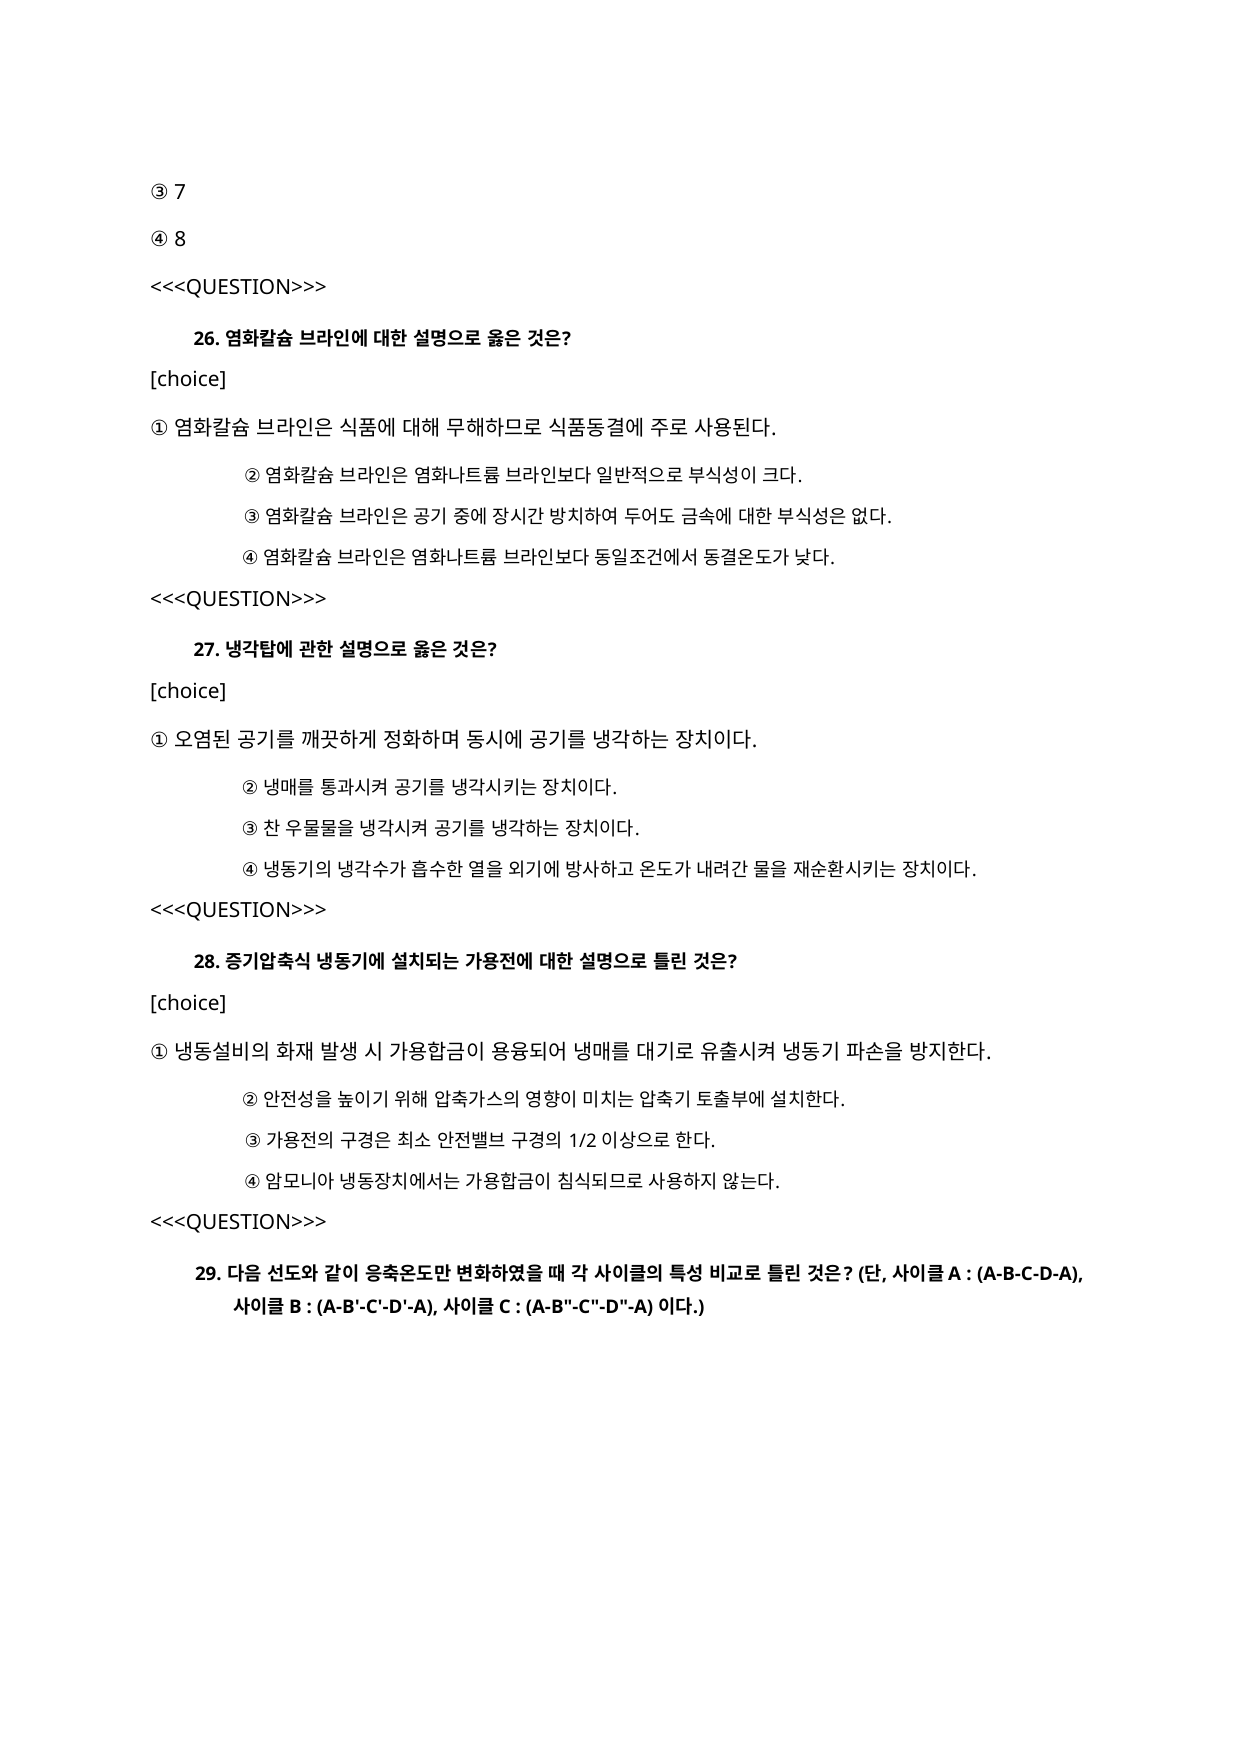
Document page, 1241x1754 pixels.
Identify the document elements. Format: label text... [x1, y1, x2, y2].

text ④ 암모니아 냉동장치에서는 가용합금이 침식되므로 사용하지 않는다. [224, 1166, 1084, 1194]
text [choice] [150, 364, 1090, 393]
text ③ 7 [150, 177, 1090, 206]
text 26. 염화칼슘 브라인에 대한 설명으로 옳은 것은? [193, 323, 1084, 350]
text ④ 냉동기의 냉각수가 흡수한 열을 외기에 방사하고 온도가 내려간 물을 재순환시키는 장치이다. [222, 854, 1084, 882]
text ③ 염화칼슘 브라인은 공기 중에 장시간 방치하여 두어도 금속에 대한 부식성은 없다. [224, 502, 1084, 529]
text ② 안전성을 높이기 위해 압축가스의 영향이 미치는 압축기 토출부에 설치한다. [222, 1084, 1084, 1112]
text ④ 염화칼슘 브라인은 염화나트륨 브라인보다 동일조건에서 동결온도가 낮다. [222, 543, 1084, 570]
text 29. 다음 선도와 같이 응축온도만 변화하였을 때 각 사이클의 특성 비교로 틀린 것은? (단, 사이클A : (A-B-C-D-A), 사이클B : (A-B'-C'-D'-A), 사이클C : (A-B"-C"-D"-A) 이다.) [195, 1259, 1084, 1319]
text ① 오염된 공기를 깨끗하게 정화하며 동시에 공기를 냉각하는 장치이다. [150, 723, 1090, 754]
text ② 염화칼슘 브라인은 염화나트륨 브라인보다 일반적으로 부식성이 크다. [224, 461, 1084, 488]
text ② 냉매를 통과시켜 공기를 냉각시키는 장치이다. [222, 773, 1084, 800]
text 28. 증기압축식 냉동기에 설치되는 가용전에 대한 설명으로 틀린 것은? [193, 947, 1084, 974]
text [choice] [150, 676, 1090, 704]
text <<<QUESTION>>> [150, 896, 1090, 924]
text <<<QUESTION>>> [150, 272, 1090, 300]
text [choice] [150, 988, 1090, 1016]
text ③ 찬 우물물을 냉각시켜 공기를 냉각하는 장치이다. [222, 814, 1084, 841]
text ③ 가용전의 구경은 최소 안전밸브 구경의 1/2 이상으로 한다. [225, 1126, 1084, 1153]
text <<<QUESTION>>> [150, 1207, 1090, 1236]
text ④ 8 [150, 224, 1090, 253]
text ① 냉동설비의 화재 발생 시 가용합금이 용융되어 냉매를 대기로 유출시켜 냉동기 파손을 방지한다. [150, 1035, 1090, 1066]
text <<<QUESTION>>> [150, 584, 1090, 612]
text 27. 냉각탑에 관한 설명으로 옳은 것은? [193, 635, 1084, 662]
text ① 염화칼슘 브라인은 식품에 대해 무해하므로 식품동결에 주로 사용된다. [150, 411, 1090, 442]
